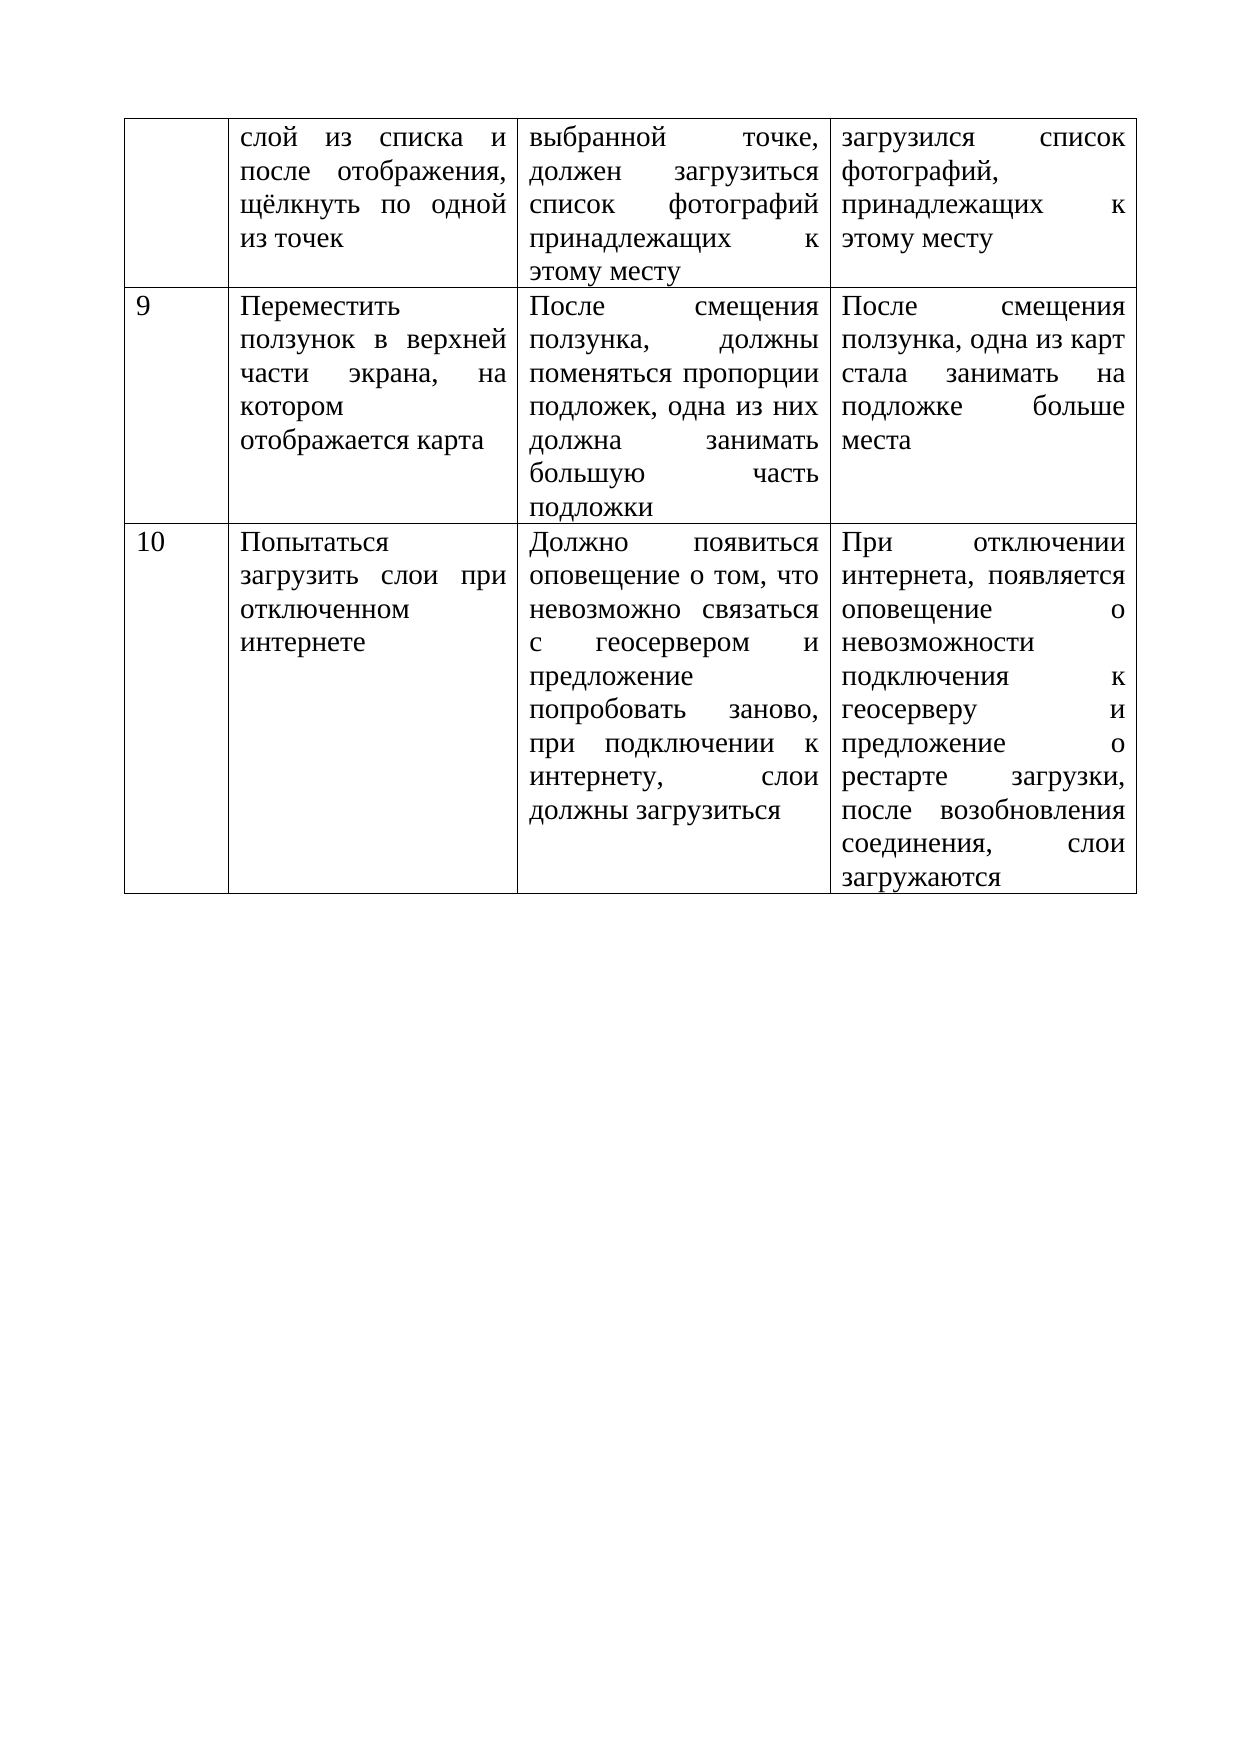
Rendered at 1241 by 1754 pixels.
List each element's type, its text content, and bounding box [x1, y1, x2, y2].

table_cell Должно появиться оповещение о том, что невозможно связаться с геосервером и предложение попробовать заново, при подключении к интернету, слои должны загрузиться [518, 524, 830, 893]
table_cell 9 [125, 288, 228, 523]
table_cell 10 [125, 524, 228, 893]
table_cell При отключении интернета, появляется оповещение о невозможности подключения к геосерверу и предложение о рестарте загрузки, после возобновления соединения, слои загружаются [831, 524, 1136, 893]
table_cell После выбора точки, загрузился список фотографий, принадлежащих к этому месту [831, 119, 1136, 287]
table_cell Попытаться загрузить слои при отключенном интернете [229, 524, 517, 893]
table_cell После смещения ползунка, одна из карт стала занимать на подложке больше места [831, 288, 1136, 523]
table_cell 8 [125, 119, 228, 287]
table_cell После смещения ползунка, должны поменяться пропорции подложек, одна из них должна занимать большую часть подложки [518, 288, 830, 523]
table_cell Переместить ползунок в верхней части экрана, на котором отображается карта [229, 288, 517, 523]
table_cell Выбрать точечный слой из списка и после отображения, щёлкнуть по одной из точек [229, 119, 517, 287]
table_cell После щелчка по выбранной точке, должен загрузиться список фотографий принадлежащих к этому месту [518, 119, 830, 287]
